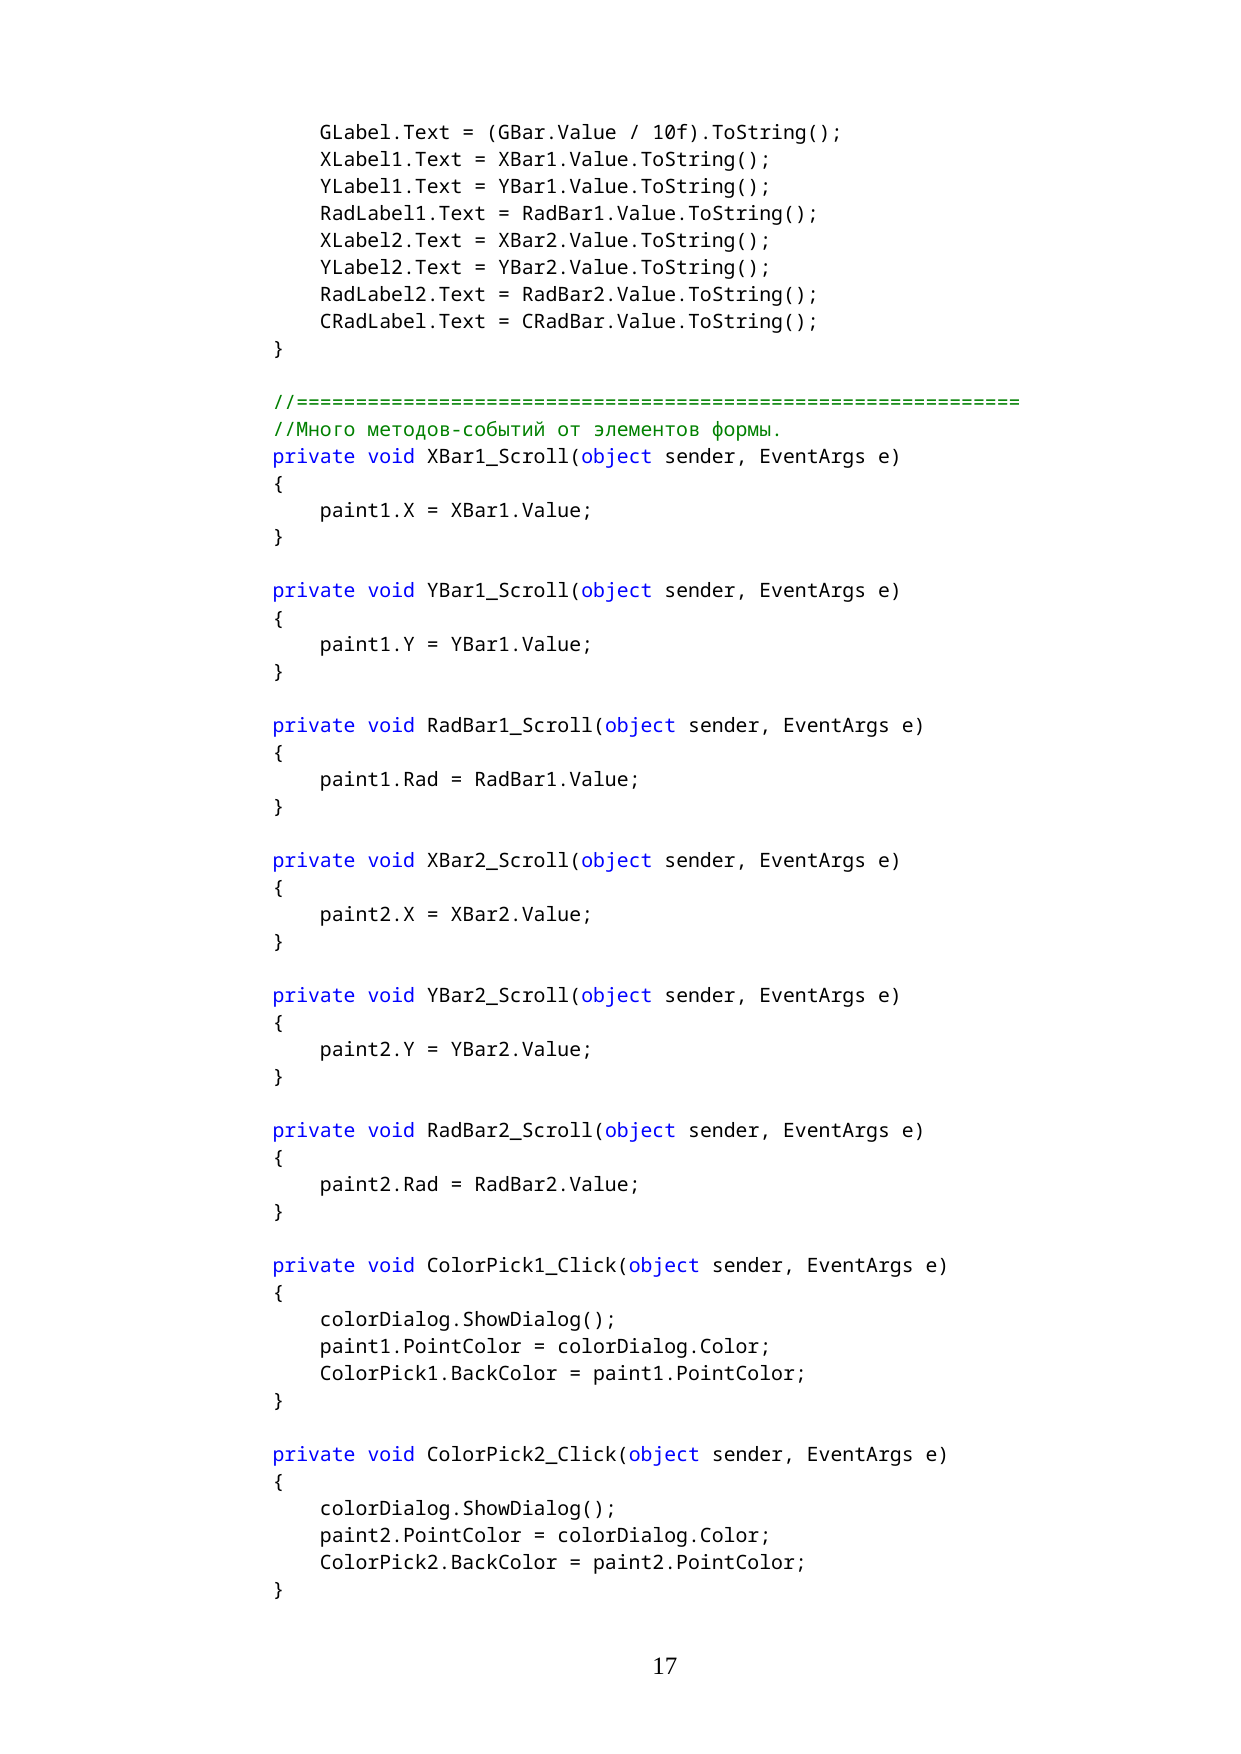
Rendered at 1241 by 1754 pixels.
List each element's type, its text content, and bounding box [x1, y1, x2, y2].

text private void RadBar2_Scroll(object sender, EventArgs e) [177, 1116, 1152, 1143]
text XLabel2.Text = XBar2.Value.ToString(); [177, 226, 1152, 253]
text RadLabel1.Text = RadBar1.Value.ToString(); [177, 199, 1152, 226]
text paint2.PointColor = colorDialog.Color; [177, 1521, 1152, 1548]
text paint1.Y = YBar1.Value; [177, 631, 1152, 658]
text paint1.PointColor = colorDialog.Color; [177, 1332, 1152, 1359]
text } [177, 334, 1152, 361]
text } [177, 1062, 1152, 1089]
text private void RadBar1_Scroll(object sender, EventArgs e) [177, 712, 1152, 739]
text paint2.Rad = RadBar2.Value; [177, 1170, 1152, 1197]
text //Много методов-событий от элементов формы. [177, 415, 1152, 442]
text YLabel2.Text = YBar2.Value.ToString(); [177, 253, 1152, 280]
text } [177, 793, 1152, 819]
text { [177, 1143, 1152, 1170]
text private void YBar2_Scroll(object sender, EventArgs e) [177, 981, 1152, 1008]
text { [177, 739, 1152, 766]
text RadLabel2.Text = RadBar2.Value.ToString(); [177, 280, 1152, 307]
text CRadLabel.Text = CRadBar.Value.ToString(); [177, 307, 1152, 334]
text ColorPick1.BackColor = paint1.PointColor; [177, 1359, 1152, 1386]
text } [177, 1197, 1152, 1224]
text XLabel1.Text = XBar1.Value.ToString(); [177, 145, 1152, 172]
text { [177, 873, 1152, 901]
text YLabel1.Text = YBar1.Value.ToString(); [177, 172, 1152, 199]
text paint1.X = XBar1.Value; [177, 496, 1152, 523]
text { [177, 604, 1152, 631]
text private void XBar2_Scroll(object sender, EventArgs e) [177, 847, 1152, 873]
text //============================================================= [177, 388, 1152, 415]
text } [177, 1575, 1152, 1602]
text private void YBar1_Scroll(object sender, EventArgs e) [177, 577, 1152, 604]
text paint2.Y = YBar2.Value; [177, 1035, 1152, 1062]
text paint2.X = XBar2.Value; [177, 901, 1152, 927]
text GLabel.Text = (GBar.Value / 10f).ToString(); [177, 118, 1152, 145]
text { [177, 1467, 1152, 1494]
text ColorPick2.BackColor = paint2.PointColor; [177, 1548, 1152, 1575]
text { [177, 469, 1152, 496]
text } [177, 1386, 1152, 1413]
text colorDialog.ShowDialog(); [177, 1305, 1152, 1332]
text paint1.Rad = RadBar1.Value; [177, 766, 1152, 793]
text } [177, 927, 1152, 954]
text { [177, 1278, 1152, 1305]
text { [177, 1008, 1152, 1035]
text } [177, 658, 1152, 685]
text private void XBar1_Scroll(object sender, EventArgs e) [177, 442, 1152, 469]
text private void ColorPick1_Click(object sender, EventArgs e) [177, 1251, 1152, 1278]
text private void ColorPick2_Click(object sender, EventArgs e) [177, 1440, 1152, 1467]
text colorDialog.ShowDialog(); [177, 1494, 1152, 1521]
text } [177, 523, 1152, 550]
